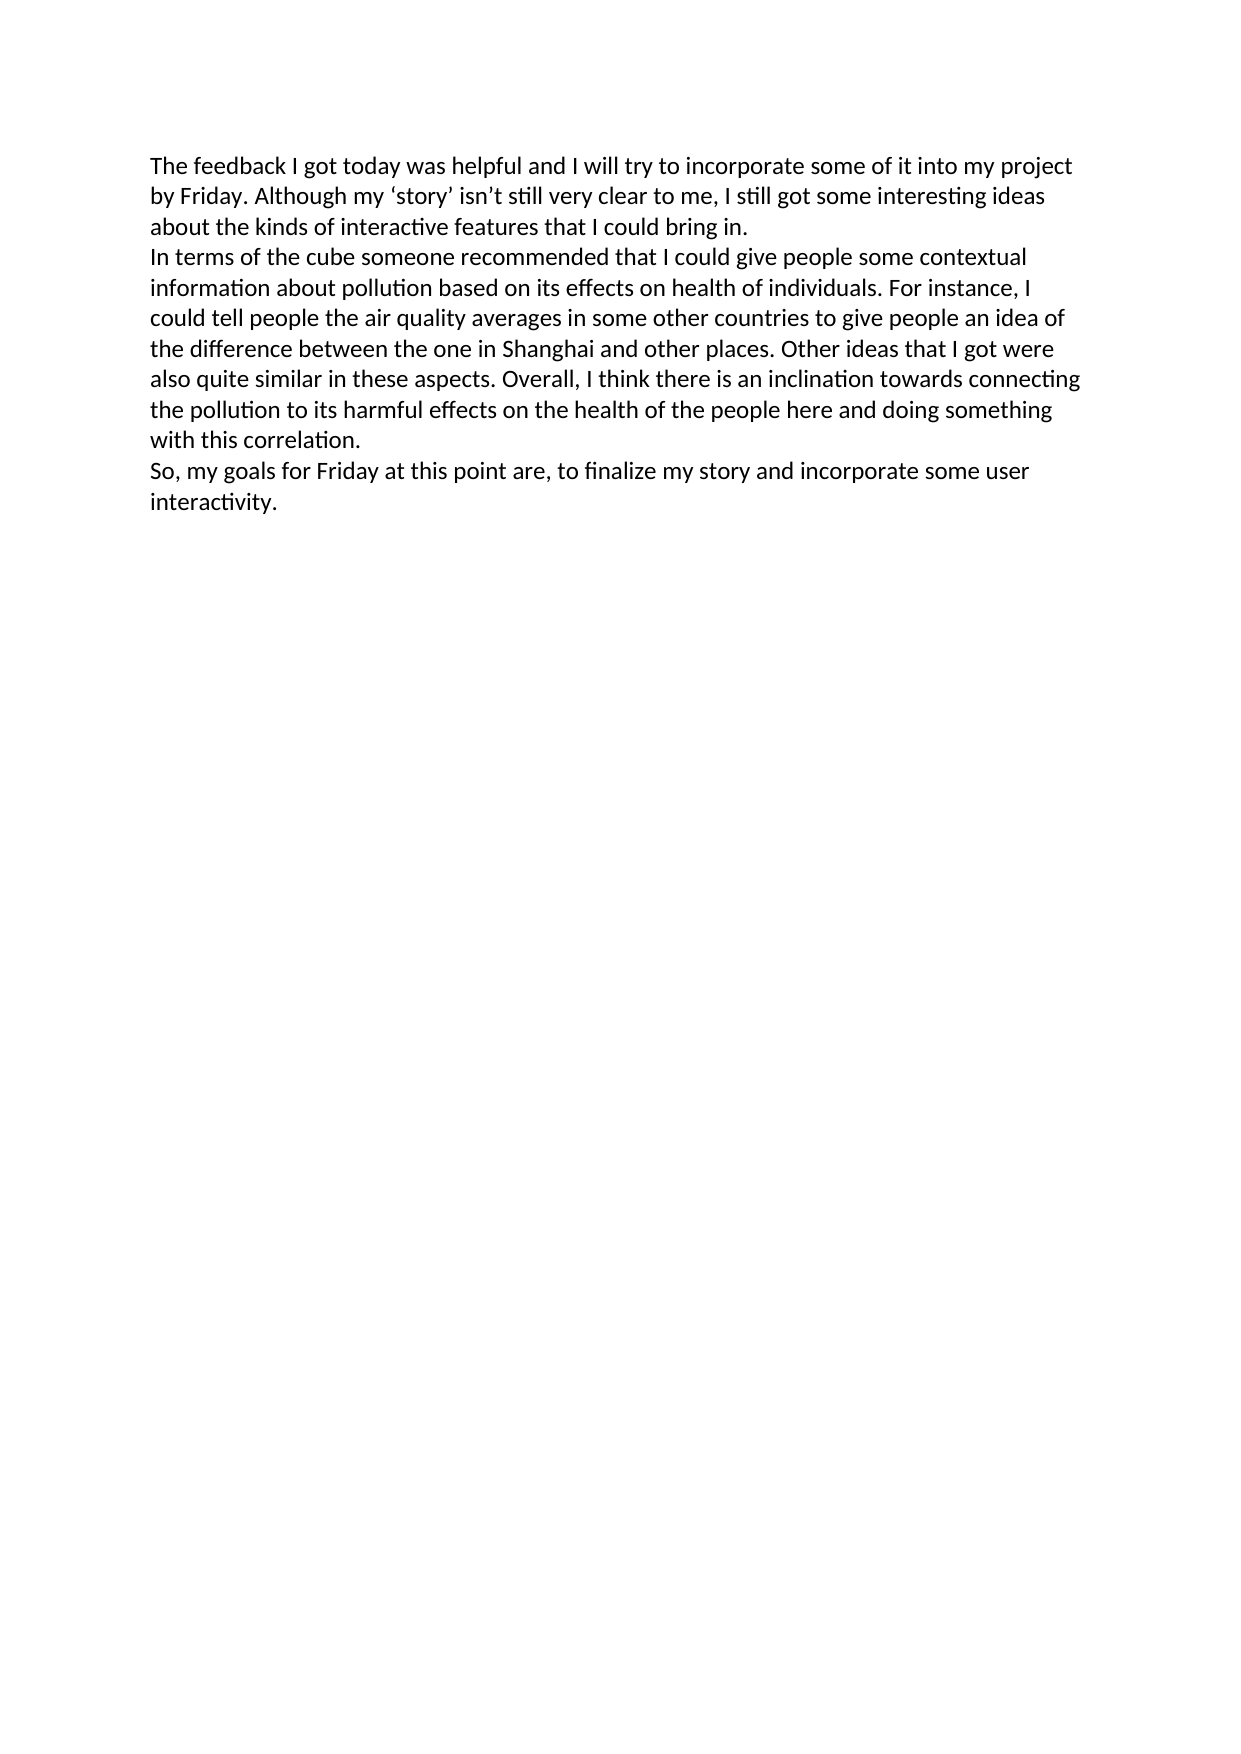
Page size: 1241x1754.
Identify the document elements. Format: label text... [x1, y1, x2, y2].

text The feedback I got today was helpful and I will try to incorporate some of it into my project by Friday. Although my ‘story’ isn’t still very clear to me, I still got some interesting ideas about the kinds of interactive features that I could bring in. [150, 150, 1090, 242]
text So, my goals for Friday at this point are, to finalize my story and incorporate some user interactivity. [150, 455, 1090, 516]
text In terms of the cube someone recommended that I could give people some contextual information about pollution based on its effects on health of individuals. For instance, I could tell people the air quality averages in some other countries to give people an idea of the difference between the one in Shanghai and other places. Other ideas that I got were also quite similar in these aspects. Overall, I think there is an inclination towards connecting the pollution to its harmful effects on the health of the people here and doing something with this correlation. [150, 242, 1090, 455]
